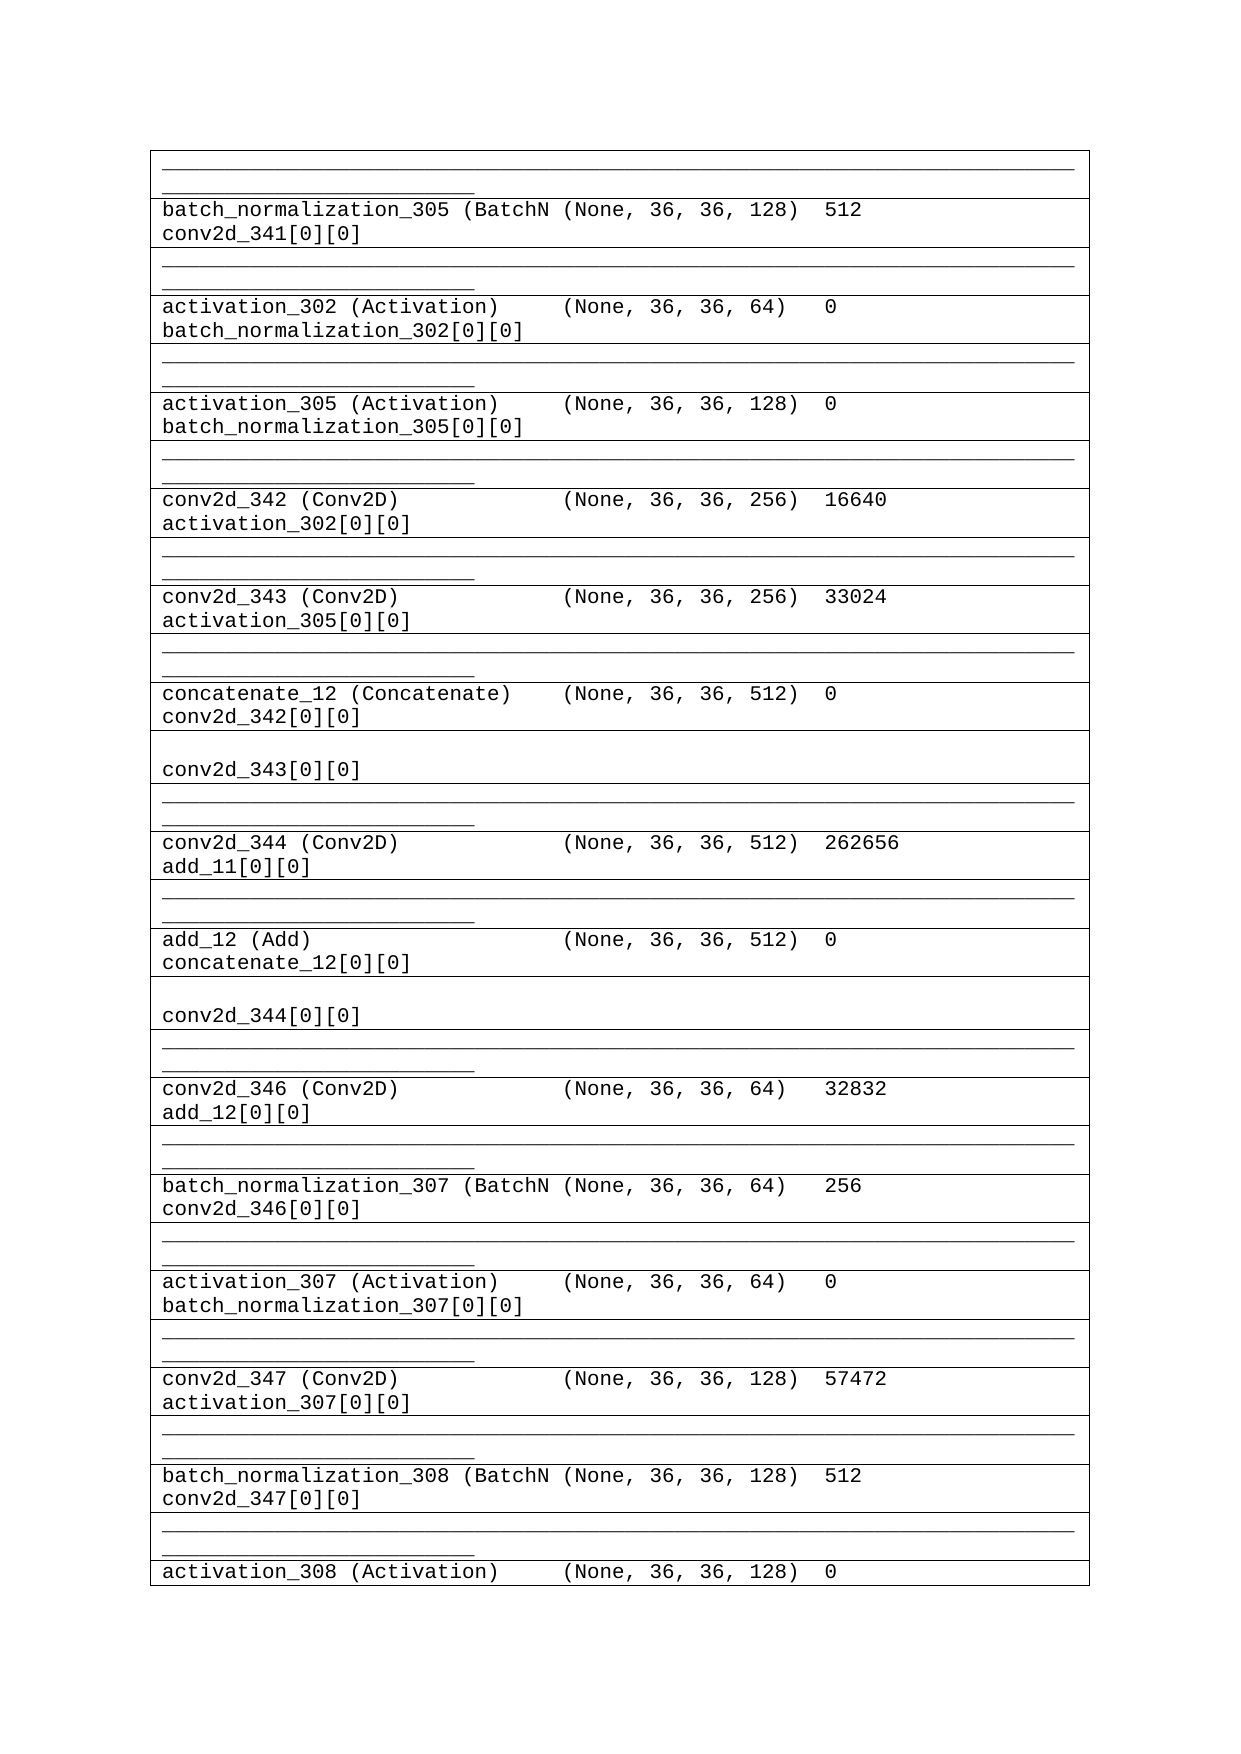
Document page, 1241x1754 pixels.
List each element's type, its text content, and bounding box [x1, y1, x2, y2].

table_cell conv2d_342 (Conv2D) (None, 36, 36, 256) 16640 activation_302[0][0] [151, 489, 1089, 537]
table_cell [151, 1513, 1089, 1560]
table_cell __________________________________________________________________________________________________ [151, 1030, 1089, 1077]
table_cell __________________________________________________________________________________________________ [151, 1126, 1089, 1174]
table_cell conv2d_346 (Conv2D) (None, 36, 36, 64) 32832 add_12[0][0] [151, 1078, 1089, 1125]
table_cell conv2d_344 (Conv2D) (None, 36, 36, 512) 262656 add_11[0][0] [151, 832, 1089, 879]
table_cell activation_302 (Activation) (None, 36, 36, 64) 0 batch_normalization_302[0][0] [151, 296, 1089, 343]
table_cell conv2d_343 (Conv2D) (None, 36, 36, 256) 33024 activation_305[0][0] [151, 586, 1089, 633]
table_cell batch_normalization_308 (BatchN (None, 36, 36, 128) 512 conv2d_347[0][0] [151, 1465, 1089, 1512]
table_cell concatenate_12 (Concatenate) (None, 36, 36, 512) 0 conv2d_342[0][0] [151, 683, 1089, 730]
table_cell __________________________________________________________________________________________________ [151, 784, 1089, 831]
table_cell conv2d_343[0][0] [151, 731, 1089, 783]
table_cell add_12 (Add) (None, 36, 36, 512) 0 concatenate_12[0][0] [151, 929, 1089, 976]
table_cell batch_normalization_307 (BatchN (None, 36, 36, 64) 256 conv2d_346[0][0] [151, 1175, 1089, 1222]
table_cell __________________________________________________________________________________________________ [151, 248, 1089, 295]
table_cell batch_normalization_305 (BatchN (None, 36, 36, 128) 512 conv2d_341[0][0] [151, 199, 1089, 247]
table_cell __________________________________________________________________________________________________ [151, 1320, 1089, 1367]
table_cell __________________________________________________________________________________________________ [151, 634, 1089, 682]
table_cell __________________________________________________________________________________________________ [151, 880, 1089, 928]
table_cell conv2d_347 (Conv2D) (None, 36, 36, 128) 57472 activation_307[0][0] [151, 1368, 1089, 1415]
table_cell __________________________________________________________________________________________________ [151, 344, 1089, 392]
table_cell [151, 1561, 1089, 1585]
table_cell __________________________________________________________________________________________________ [151, 441, 1089, 488]
table_cell conv2d_344[0][0] [151, 977, 1089, 1029]
table_cell __________________________________________________________________________________________________ [151, 538, 1089, 585]
table_cell activation_305 (Activation) (None, 36, 36, 128) 0 batch_normalization_305[0][0] [151, 393, 1089, 440]
table_cell __________________________________________________________________________________________________ [151, 1223, 1089, 1270]
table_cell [151, 151, 1089, 198]
table_cell __________________________________________________________________________________________________ [151, 1416, 1089, 1464]
table_cell activation_307 (Activation) (None, 36, 36, 64) 0 batch_normalization_307[0][0] [151, 1271, 1089, 1319]
